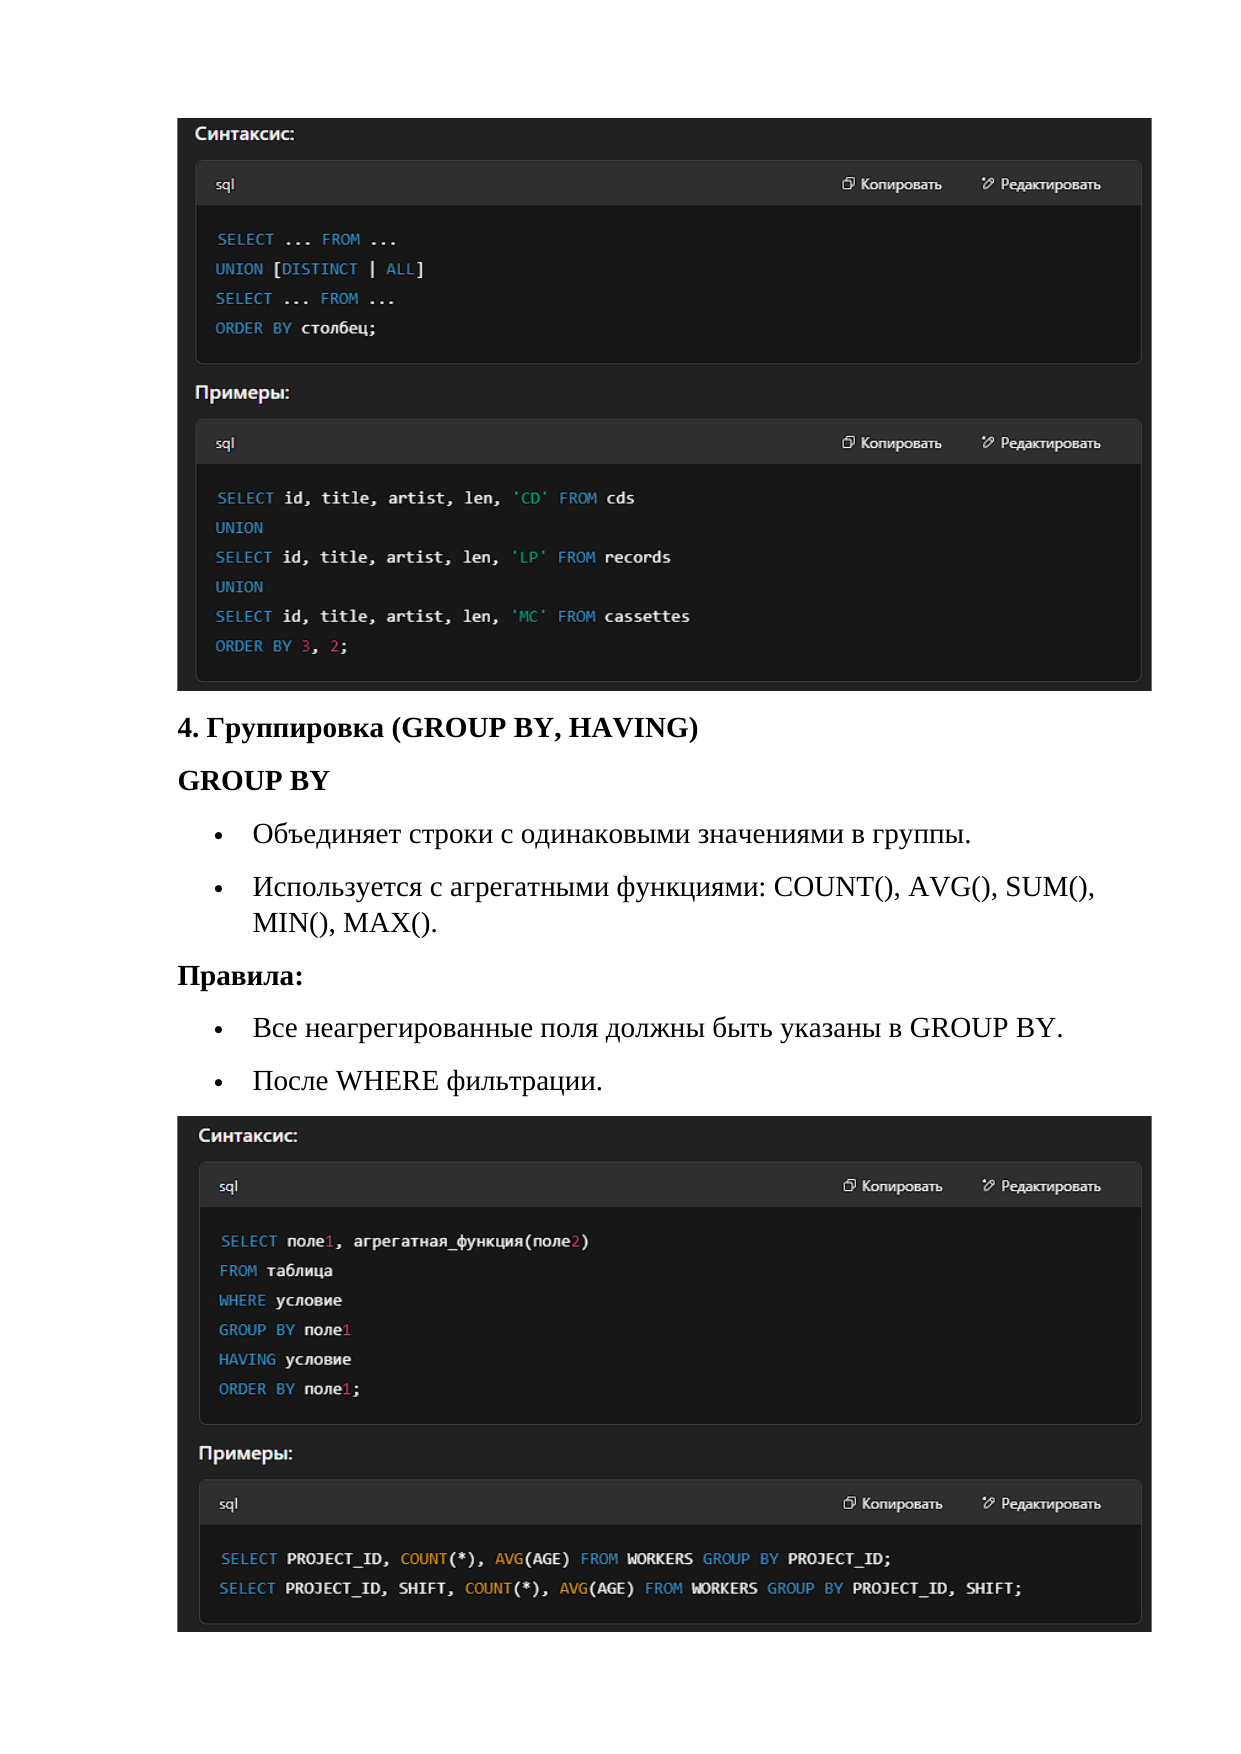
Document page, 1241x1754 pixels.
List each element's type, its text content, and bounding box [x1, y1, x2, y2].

picture [177, 1116, 1152, 1632]
list После WHERE фильтрации. [215, 1063, 1152, 1097]
list Объединяет строки с одинаковыми значениями в группы. [215, 816, 1152, 849]
text 4. Группировка (GROUP BY, HAVING) [177, 710, 1152, 744]
text Правила: [177, 958, 1152, 991]
text GROUP BY [177, 763, 1152, 797]
list Все неагрегированные поля должны быть указаны в GROUP BY. [215, 1010, 1152, 1044]
list Используется с агрегатными функциями: COUNT(), AVG(), SUM(), MIN(), MAX(). [215, 869, 1152, 938]
picture [177, 118, 1152, 691]
